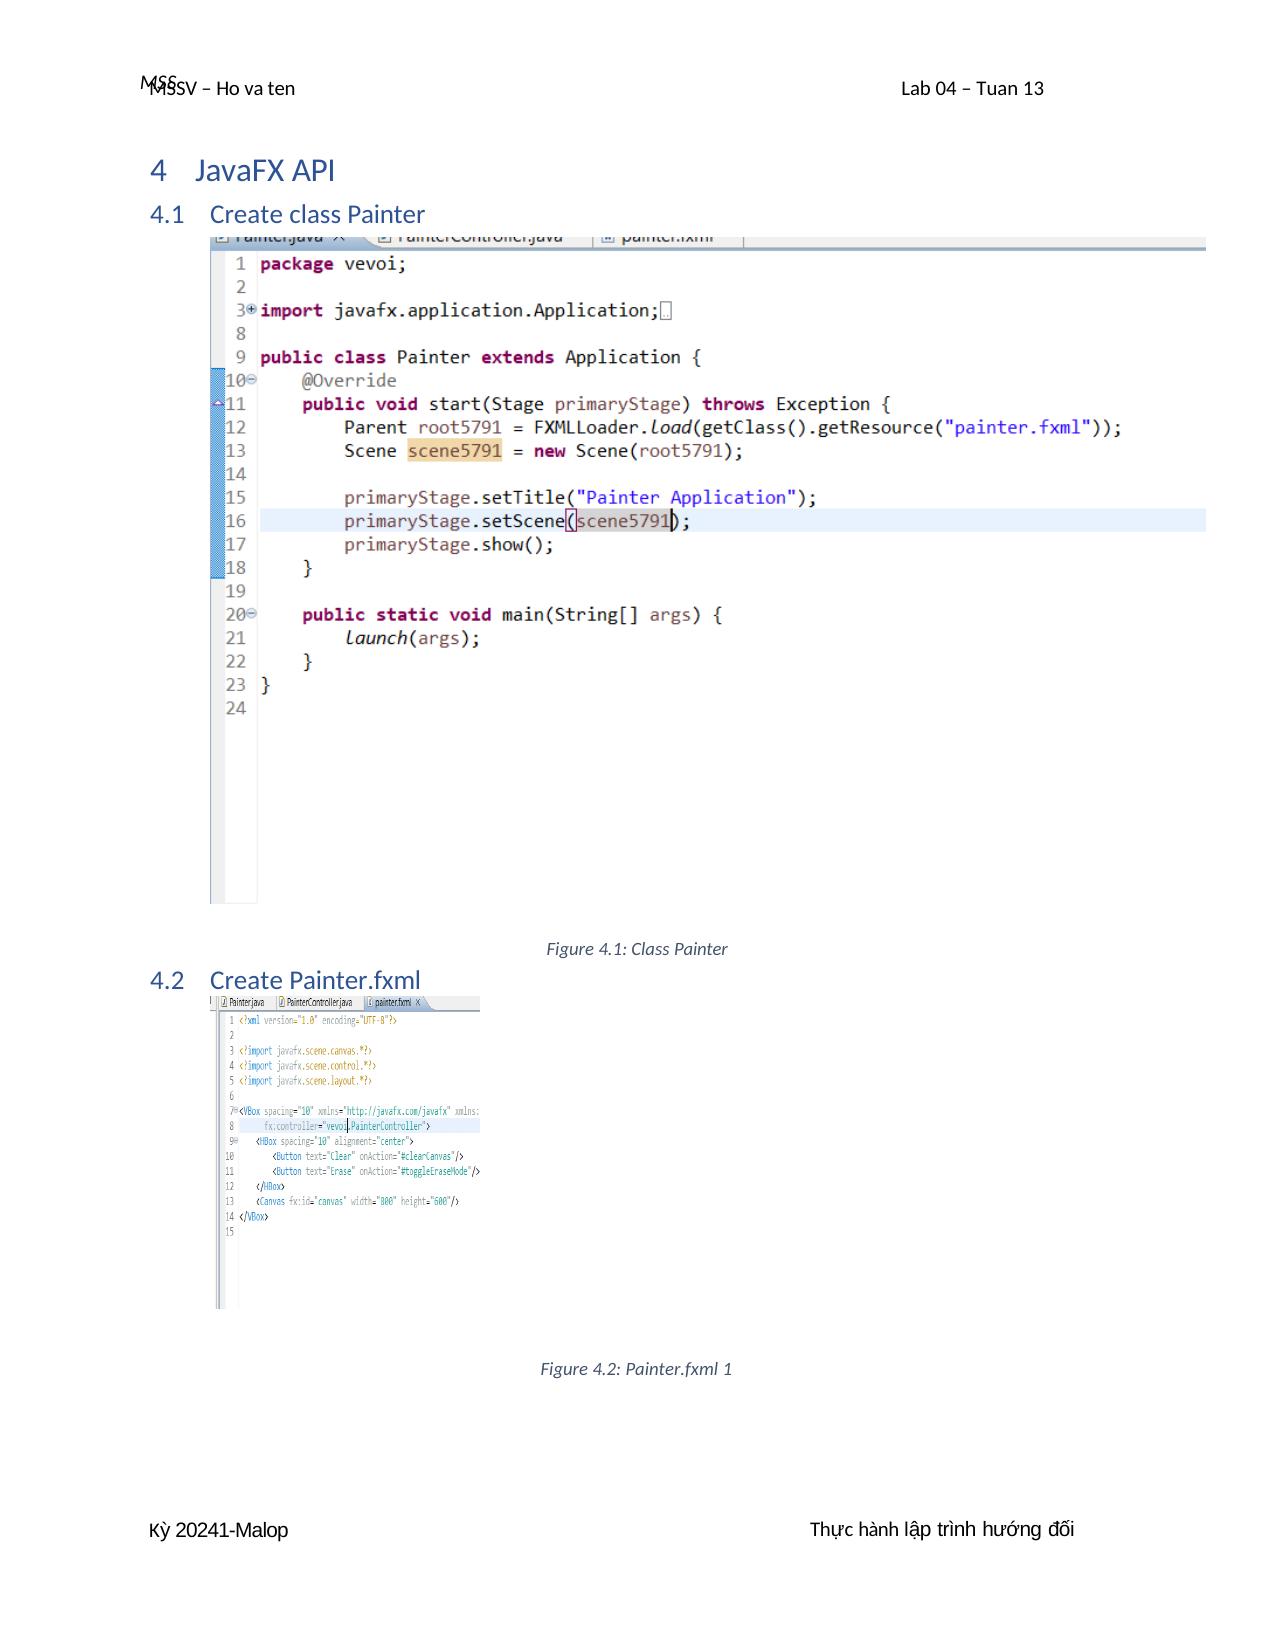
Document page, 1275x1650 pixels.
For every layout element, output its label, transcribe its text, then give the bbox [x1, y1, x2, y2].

text Figure 4.1: Class Painter [546, 937, 1135, 960]
picture [210, 237, 1206, 904]
subtitle Create class Painter [150, 197, 1135, 230]
text Figure 4.2: Painter.fxml 1 [140, 1357, 1135, 1380]
subtitle Create Painter.fxml [150, 963, 424, 996]
picture [210, 996, 480, 1309]
subtitle JavaFX API [150, 149, 1135, 189]
